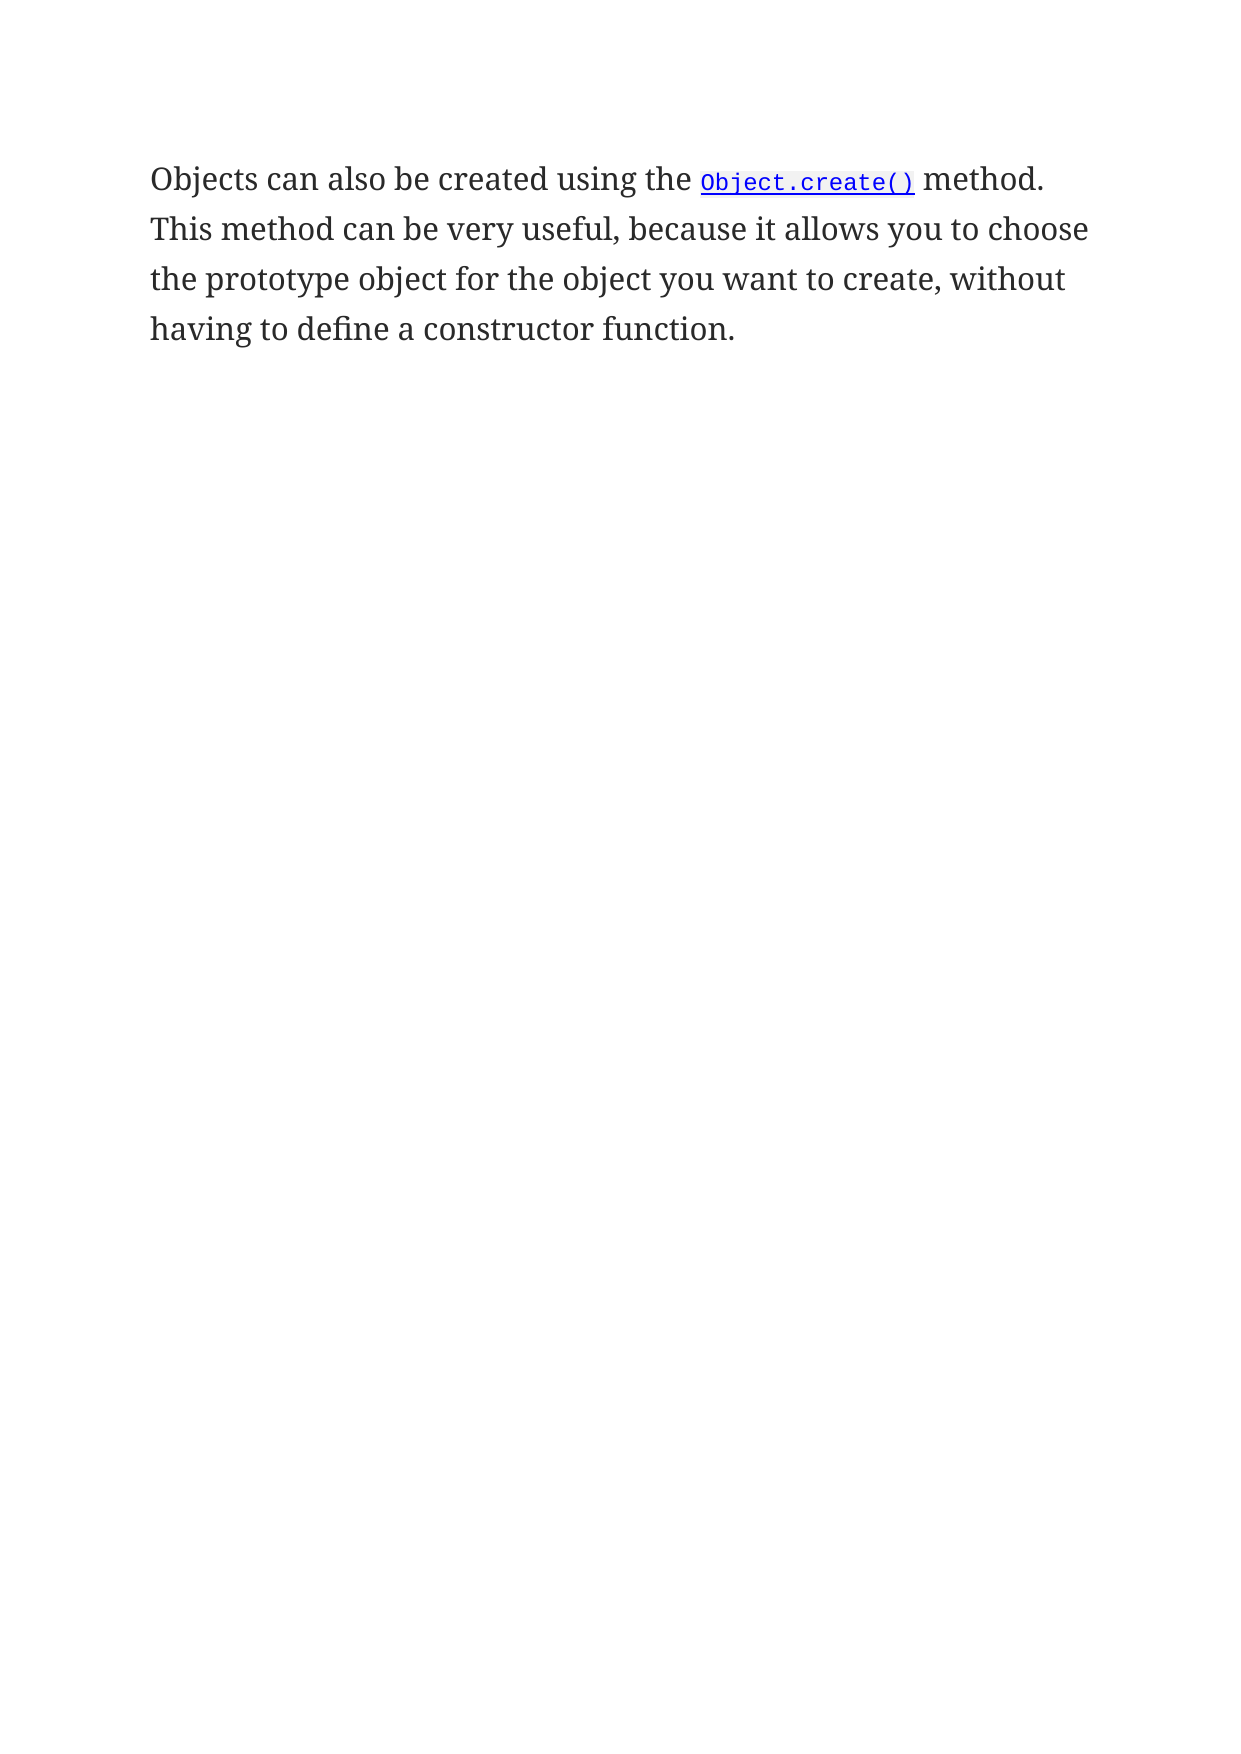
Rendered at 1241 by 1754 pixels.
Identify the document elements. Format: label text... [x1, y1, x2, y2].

text Objects can also be created using the Object.create() method. This method can be very useful, because it allows you to choose the prototype object for the object you want to create, without having to define a constructor function. [150, 150, 1090, 350]
